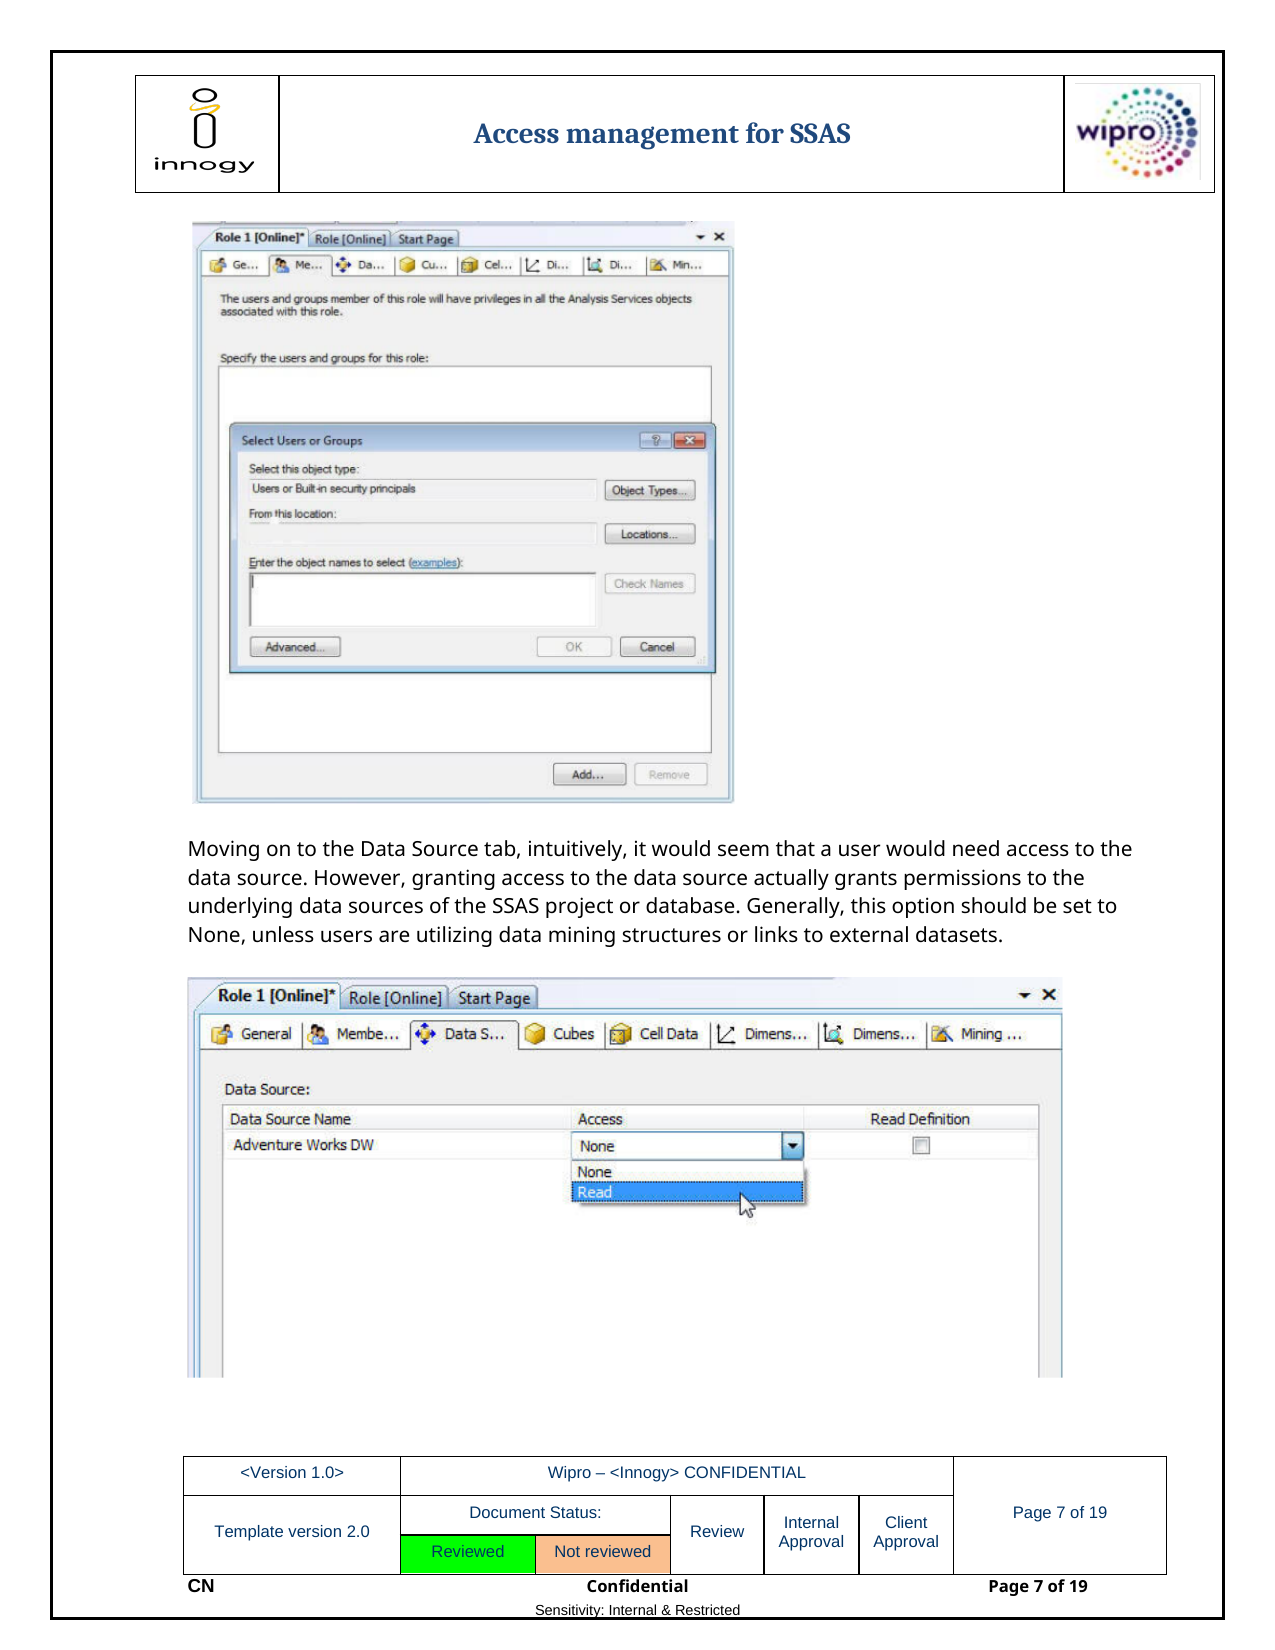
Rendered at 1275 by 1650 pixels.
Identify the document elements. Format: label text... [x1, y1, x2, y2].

text Moving on to the Data Source tab, intuitively, it would seem that a user would need access to the data source. However, granting access to the data source actually grants permissions to the underlying data sources of the SSAS project or database. Generally, this option should be set to None, unless users are utilizing data mining structures or links to external datasets. [187, 834, 1162, 948]
picture [154, 88, 255, 173]
picture [187, 977, 1064, 1386]
picture [1075, 82, 1202, 180]
picture [187, 221, 739, 806]
